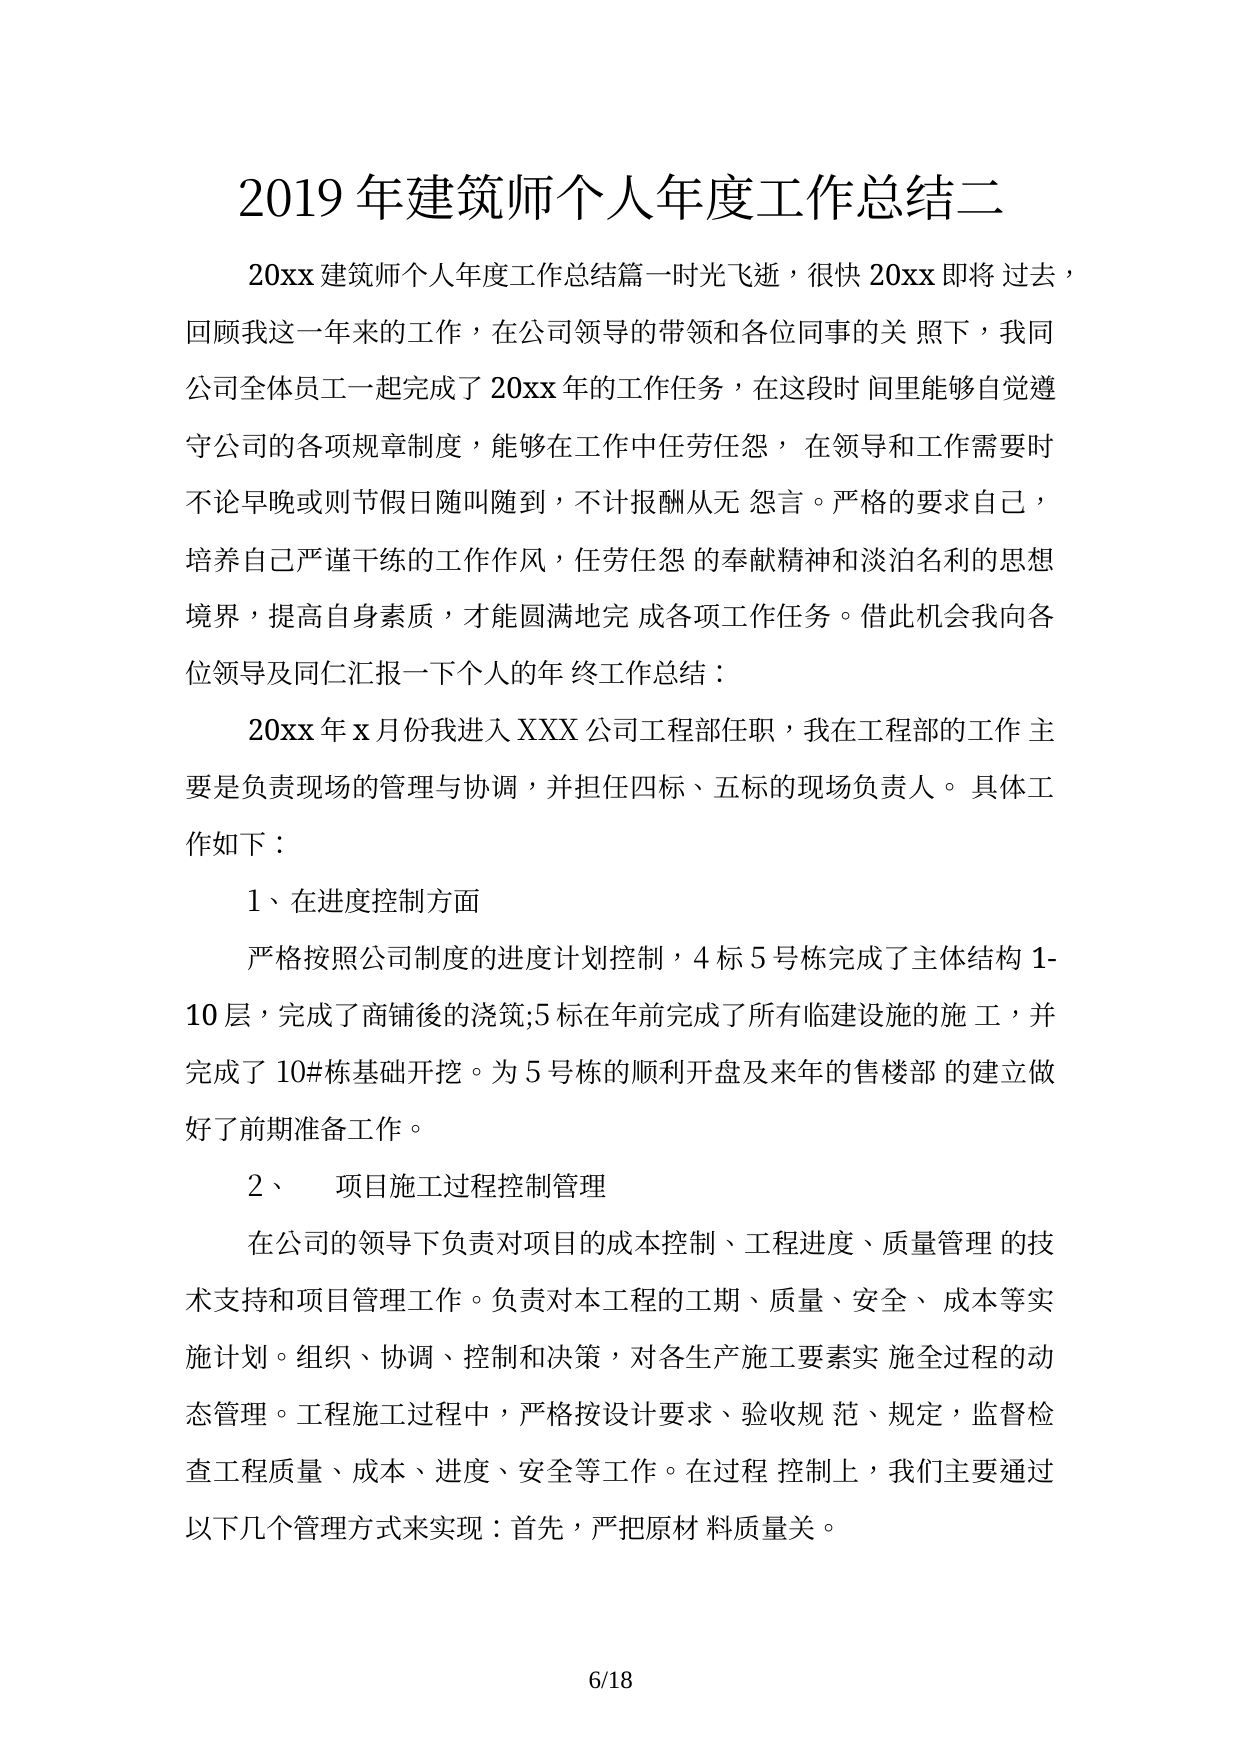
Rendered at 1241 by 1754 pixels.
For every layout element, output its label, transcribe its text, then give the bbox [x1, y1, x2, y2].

text 2、 项目施工过程控制管理 [185, 1151, 1057, 1208]
text 20xx建筑师个人年度工作总结篇一时光飞逝，很快20xx即将 过去，回顾我这一年来的工作，在公司领导的带领和各位同事的关 照下，我同公司全体员工一起完成了 20xx年的工作任务，在这段时 间里能够自觉遵守公司的各项规章制度，能够在工作中任劳任怨， 在领导和工作需要时不论早晚或则节假日随叫随到，不计报酬从无 怨言。严格的要求自己，培养自己严谨干练的工作作风，任劳任怨 的奉献精神和淡泊名利的思想境界，提高自身素质，才能圆满地完 成各项工作任务。借此机会我向各位领导及同仁汇报一下个人的年 终工作总结： [185, 239, 1057, 695]
text 20xx年x月份我进入XXX公司工程部任职，我在工程部的工作 主要是负责现场的管理与协调，并担任四标、五标的现场负责人。 具体工作如下： [185, 695, 1057, 866]
text 严格按照公司制度的进度计划控制，4标5号栋完成了主体结构 1-10层，完成了商铺後的浇筑;5标在年前完成了所有临建设施的施 工，并完成了 10#栋基础开挖。为5号栋的顺利开盘及来年的售楼部 的建立做好了前期准备工作。 [185, 923, 1057, 1151]
text 1、 在进度控制方面 [185, 866, 1057, 923]
subtitle 2019年建筑师个人年度工作总结二 [185, 159, 1057, 231]
text 在公司的领导下负责对项目的成本控制、工程进度、质量管理 的技术支持和项目管理工作。负责对本工程的工期、质量、安全、 成本等实施计划。组织、协调、控制和决策，对各生产施工要素实 施全过程的动态管理。工程施工过程中，严格按设计要求、验收规 范、规定，监督检查工程质量、成本、进度、安全等工作。在过程 控制上，我们主要通过以下几个管理方式来实现：首先，严把原材 料质量关。 [185, 1208, 1057, 1550]
